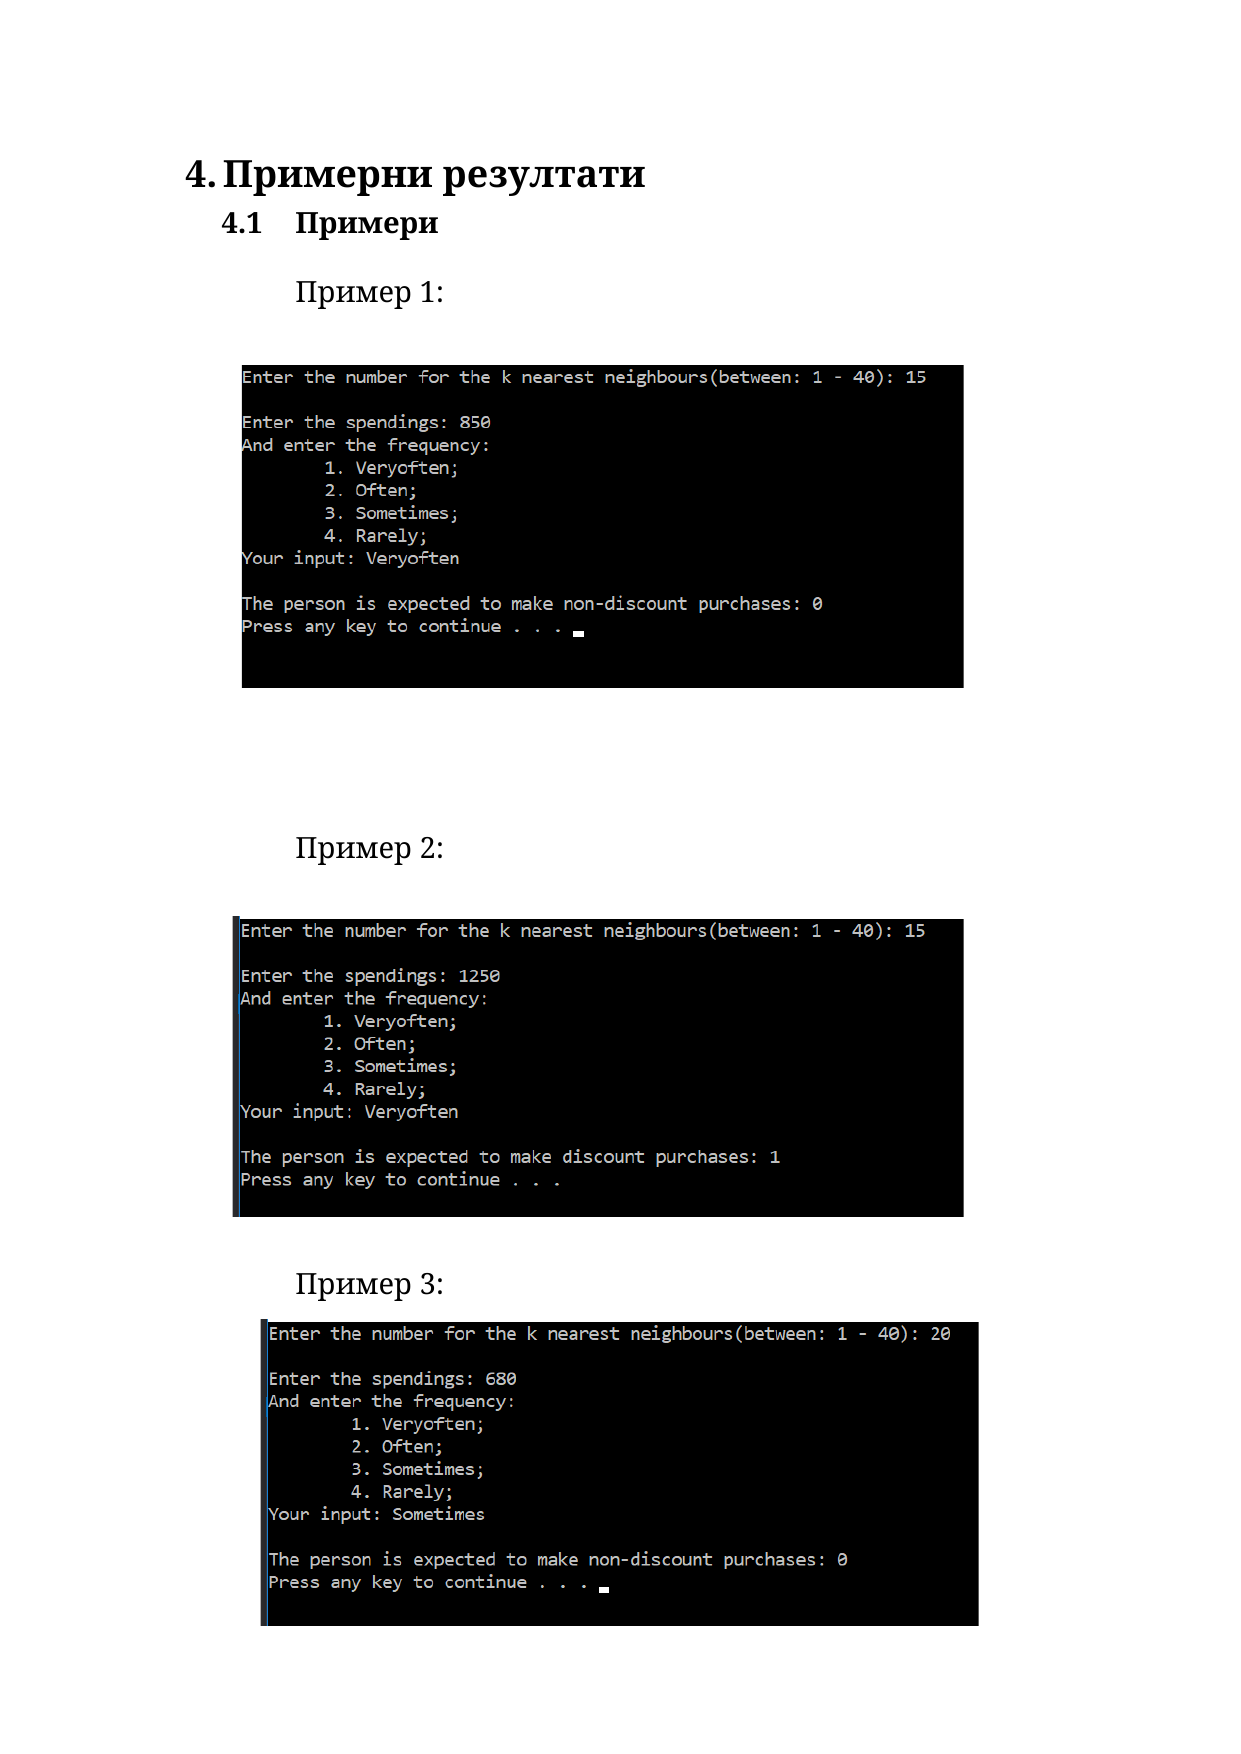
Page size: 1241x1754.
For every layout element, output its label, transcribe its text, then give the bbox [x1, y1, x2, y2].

text Пример 2: [295, 827, 1093, 867]
picture [260, 1319, 979, 1626]
subtitle Примери [221, 203, 1093, 242]
picture [232, 916, 964, 1217]
text Пример 1: [295, 271, 1093, 311]
picture [241, 365, 964, 688]
subtitle Примерни резултати [185, 148, 1093, 199]
text Пример 3: [295, 1263, 1093, 1303]
